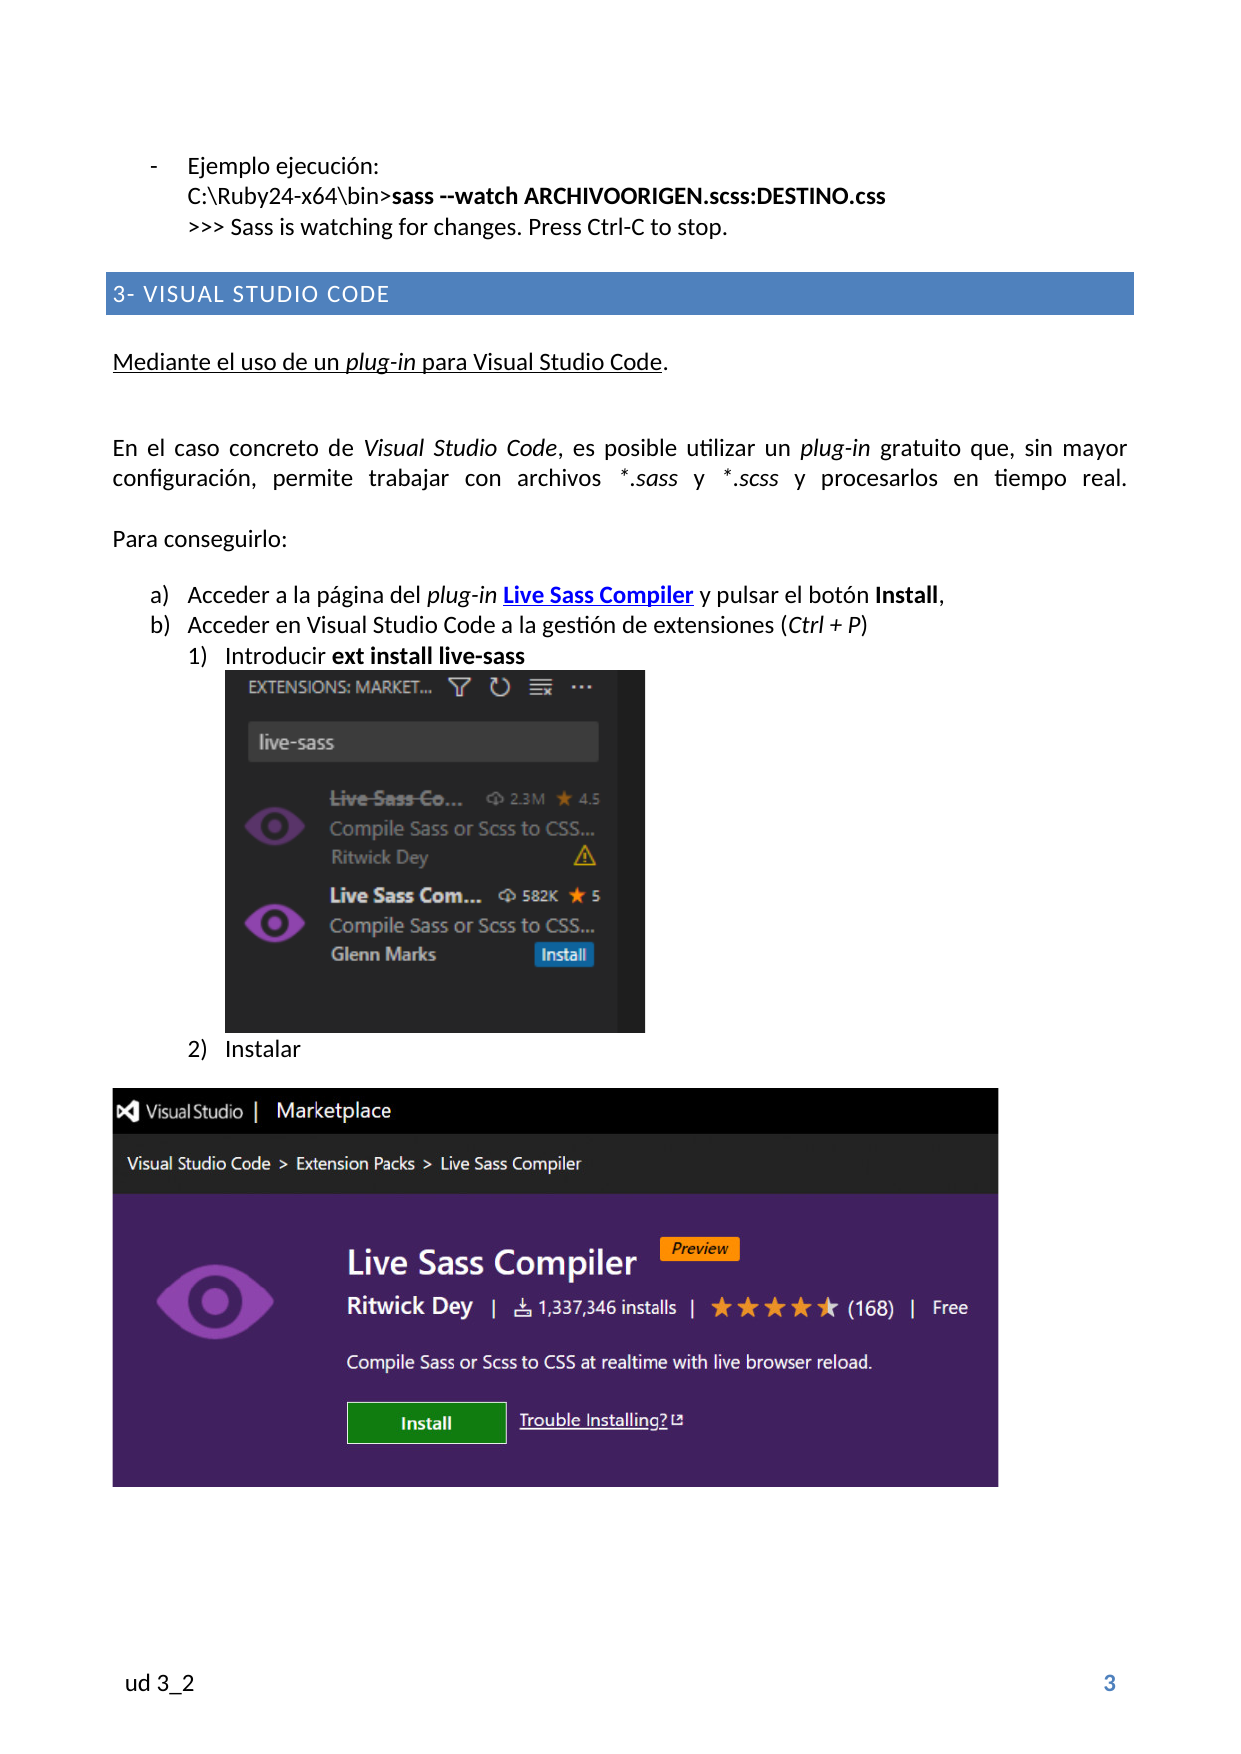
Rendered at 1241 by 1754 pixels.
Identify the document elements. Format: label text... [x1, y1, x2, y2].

list Acceder en Visual Studio Code a la gestión de extensiones (Ctrl + P) [150, 609, 1128, 640]
list Instalar [187, 1033, 1128, 1063]
text Mediante el uso de un plug-in para Visual Studio Code. [112, 346, 1128, 376]
list Introducir ext install live-sass [187, 640, 1128, 670]
list Ejemplo ejecución: [150, 150, 1128, 181]
list Acceder a la página del plug-in Live Sass Compiler y pulsar el botón Install, [150, 579, 1128, 609]
list C:\Ruby24-x64\bin>sass --watch ARCHIVOORIGEN.scss:DESTINO.css [187, 181, 1128, 211]
subtitle 3- VISUAL STUDIO CODE [113, 278, 1128, 309]
picture [225, 670, 646, 1033]
list >>> Sass is watching for changes. Press Ctrl-C to stop. [187, 211, 1128, 242]
picture [112, 1088, 999, 1487]
text En el caso concreto de Visual Studio Code, es posible utilizar un plug-in gratuito que, sin mayor configuración, permite trabajar con archivos *.sass y *.scss y procesarlos en tiempo real. Para conseguirlo: [112, 401, 1128, 554]
